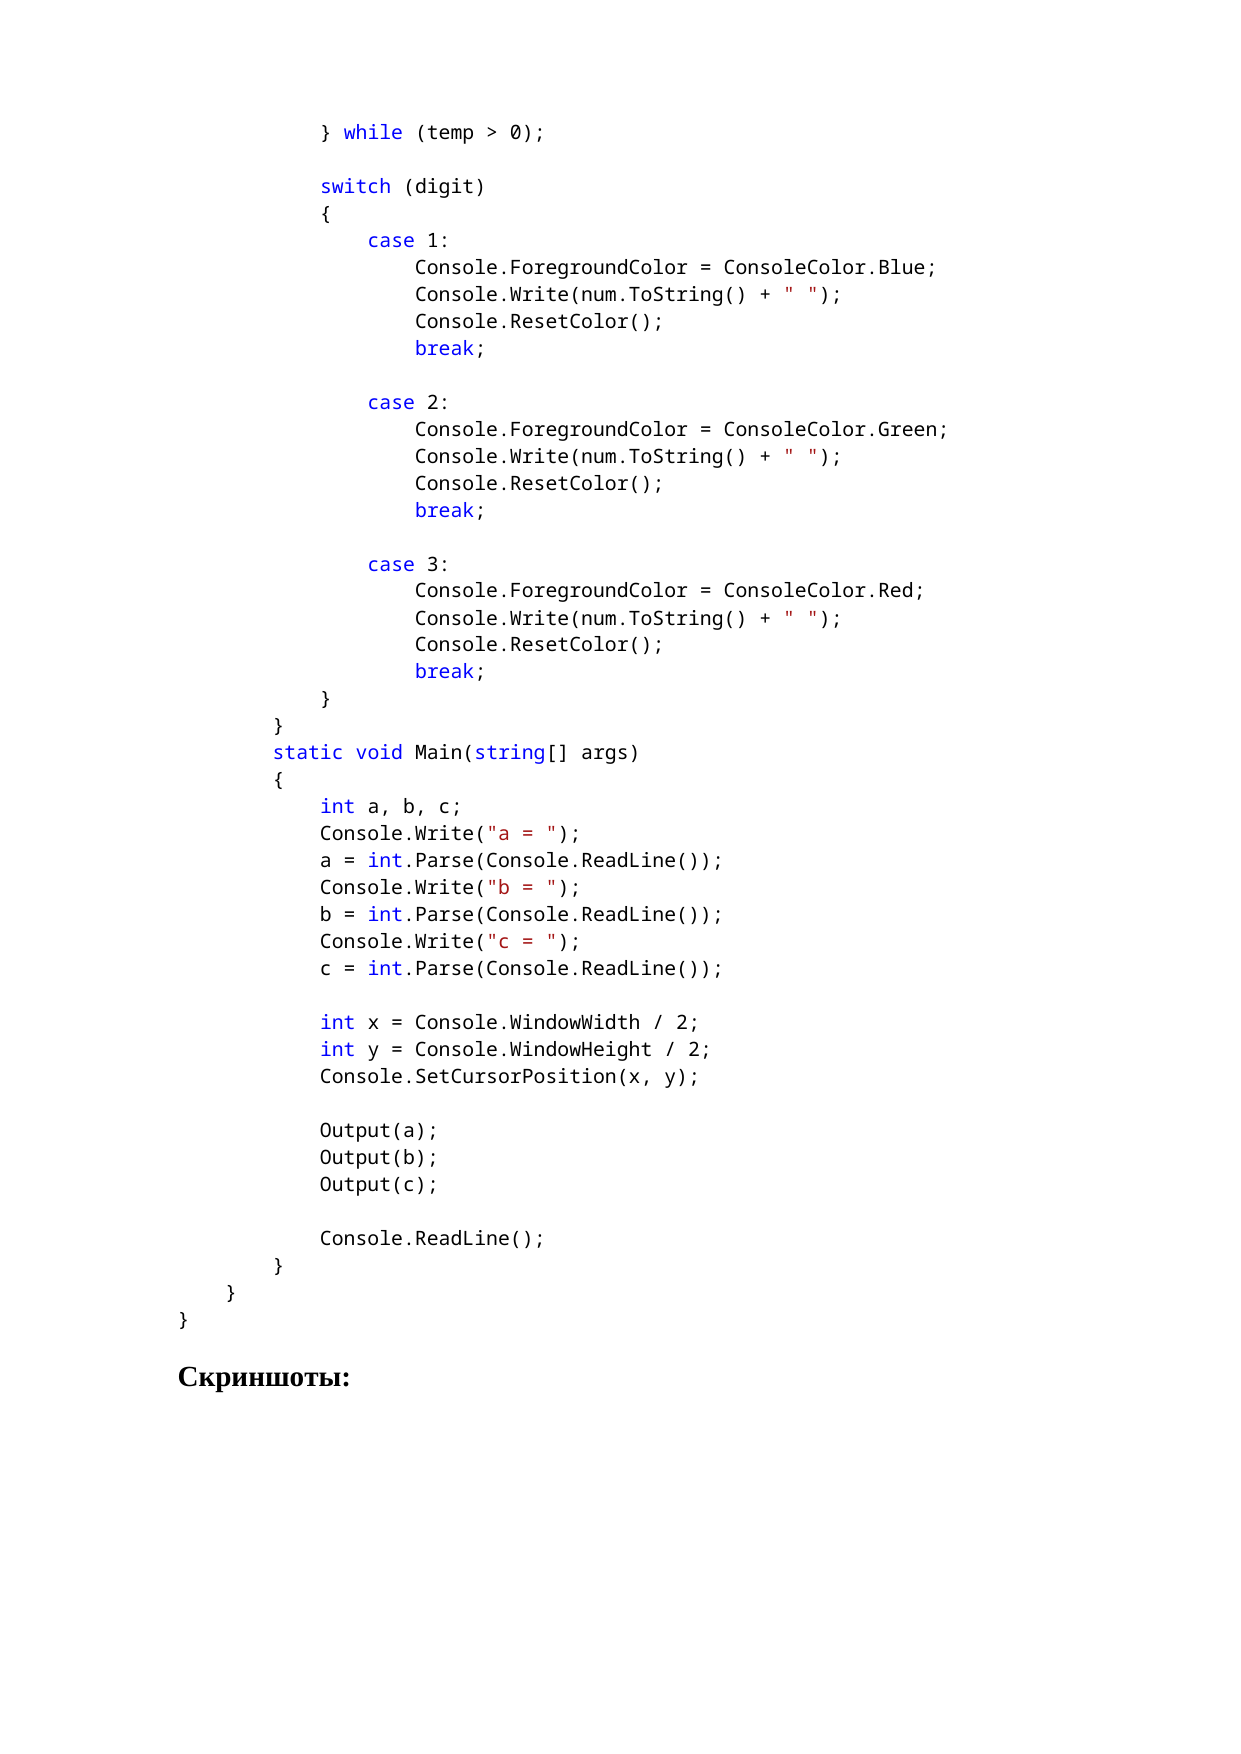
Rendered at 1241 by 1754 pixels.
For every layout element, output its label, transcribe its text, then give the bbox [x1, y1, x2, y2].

text Console.ForegroundColor = ConsoleColor.Red; [177, 577, 1152, 604]
text } [177, 1278, 1152, 1305]
text { [177, 766, 1152, 793]
text Output(c); [177, 1170, 1152, 1197]
text int x = Console.WindowWidth / 2; [177, 1008, 1152, 1035]
text Output(b); [177, 1143, 1152, 1170]
text case 2: [177, 388, 1152, 415]
text int a, b, c; [177, 793, 1152, 819]
text } [177, 1305, 1152, 1332]
text Console.Write("c = "); [177, 927, 1152, 954]
text Console.Write("b = "); [177, 873, 1152, 901]
text Console.ForegroundColor = ConsoleColor.Blue; [177, 253, 1152, 280]
text case 3: [177, 550, 1152, 577]
text break; [177, 496, 1152, 523]
text { [177, 199, 1152, 226]
text Console.SetCursorPosition(x, y); [177, 1062, 1152, 1089]
text Console.ReadLine(); [177, 1224, 1152, 1251]
text a = int.Parse(Console.ReadLine()); [177, 847, 1152, 873]
text Console.Write(num.ToString() + " "); [177, 442, 1152, 469]
text b = int.Parse(Console.ReadLine()); [177, 901, 1152, 927]
text } [177, 1251, 1152, 1278]
text Скриншоты: [177, 1359, 1152, 1393]
text } [177, 712, 1152, 739]
text break; [177, 658, 1152, 685]
text break; [177, 334, 1152, 361]
text Console.Write(num.ToString() + " "); [177, 280, 1152, 307]
text Console.ResetColor(); [177, 307, 1152, 334]
text Console.Write(num.ToString() + " "); [177, 604, 1152, 631]
text Console.ForegroundColor = ConsoleColor.Green; [177, 415, 1152, 442]
text } [177, 685, 1152, 712]
text Console.Write("a = "); [177, 819, 1152, 847]
text switch (digit) [177, 172, 1152, 199]
text Console.ResetColor(); [177, 631, 1152, 658]
text case 1: [177, 226, 1152, 253]
text Output(a); [177, 1116, 1152, 1143]
text c = int.Parse(Console.ReadLine()); [177, 954, 1152, 981]
text } while (temp > 0); [177, 118, 1152, 145]
text static void Main(string[] args) [177, 739, 1152, 766]
text Console.ResetColor(); [177, 469, 1152, 496]
text int y = Console.WindowHeight / 2; [177, 1035, 1152, 1062]
